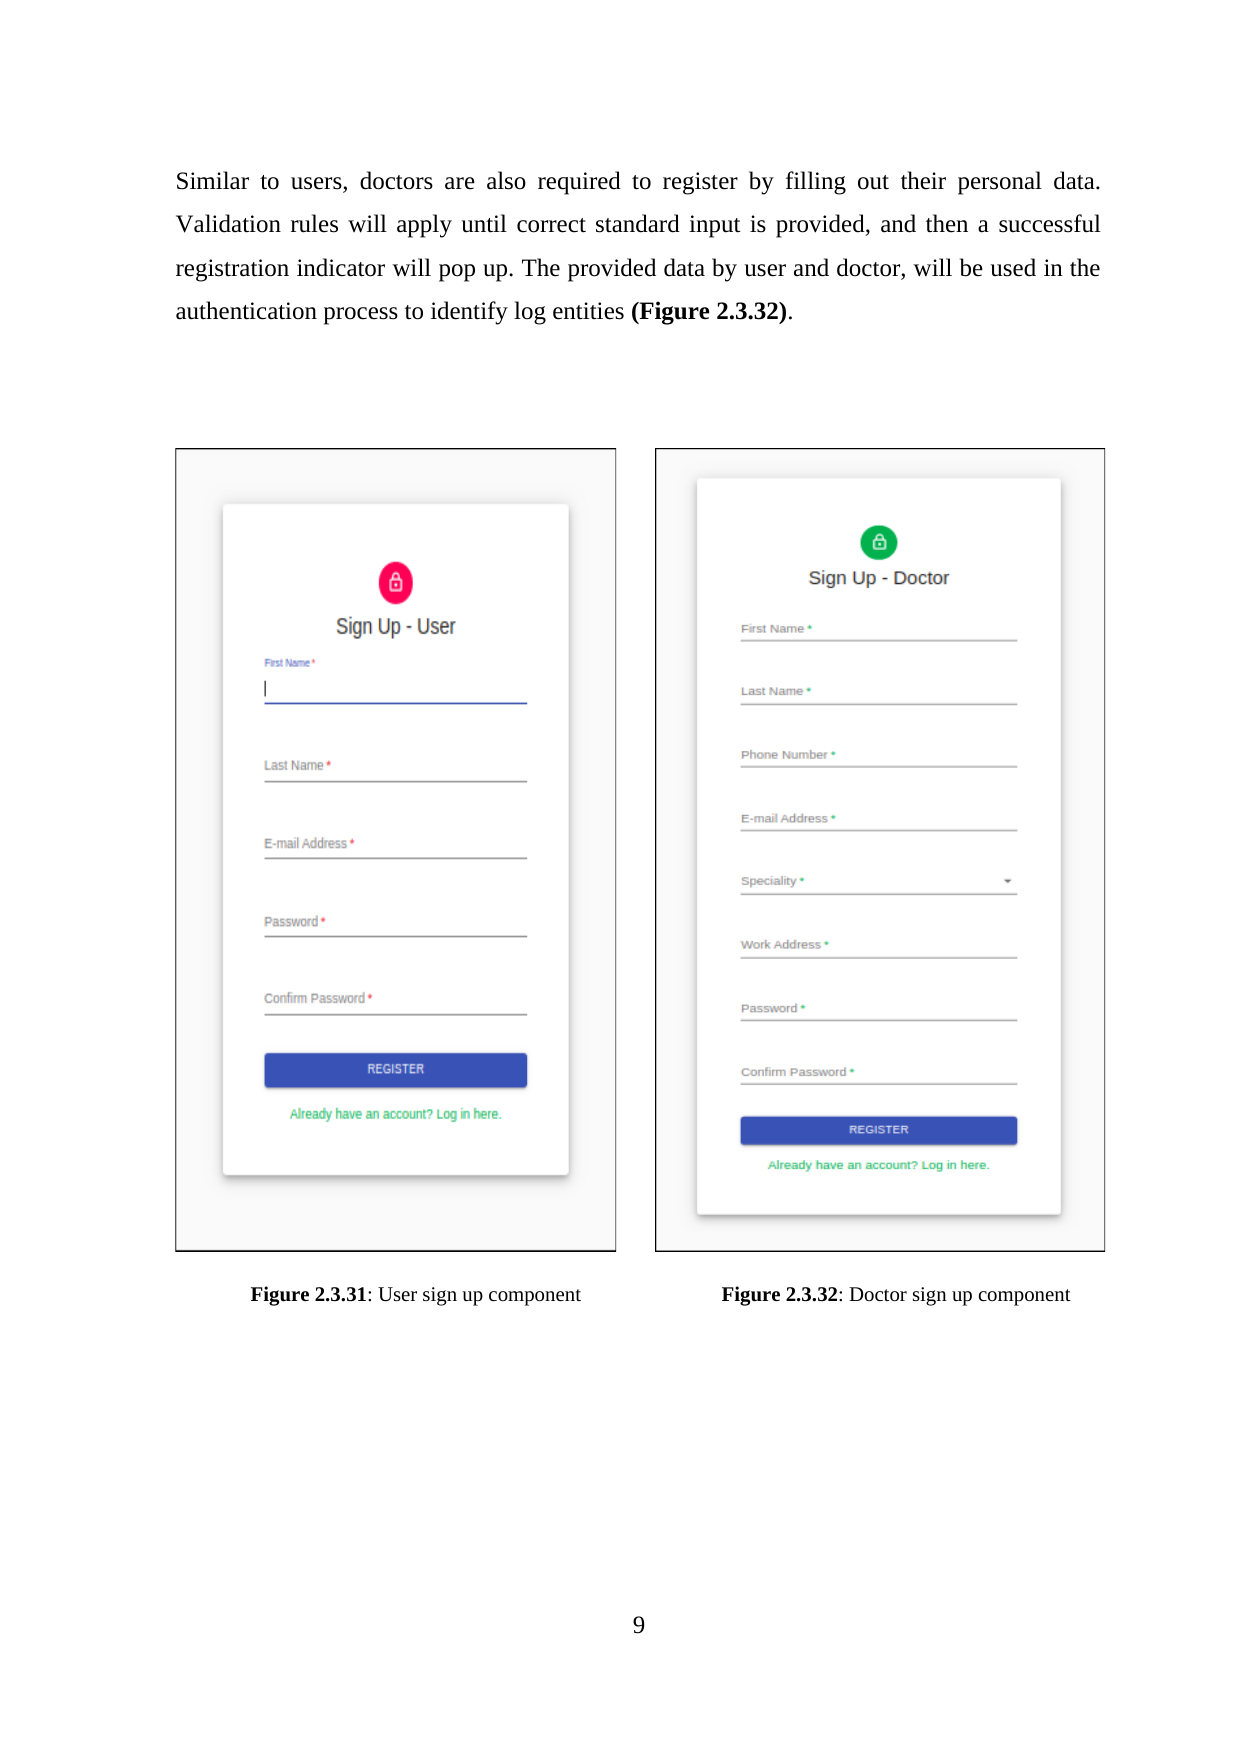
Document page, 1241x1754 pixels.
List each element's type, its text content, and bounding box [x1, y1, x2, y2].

picture [175, 448, 617, 1252]
text Similar to users, doctors are also required to register by filling out their personal data. Validation rules will apply until correct standard input is provided, and then a successful registration indicator will pop up. The provided data by user and doctor, will be used in the authentication process to identify log entities (Figure 2.3.32). [175, 166, 1102, 324]
text Figure 2.3.31: User sign up component Figure 2.3.32: Doctor sign up component [250, 1229, 1102, 1306]
picture [655, 448, 1105, 1252]
